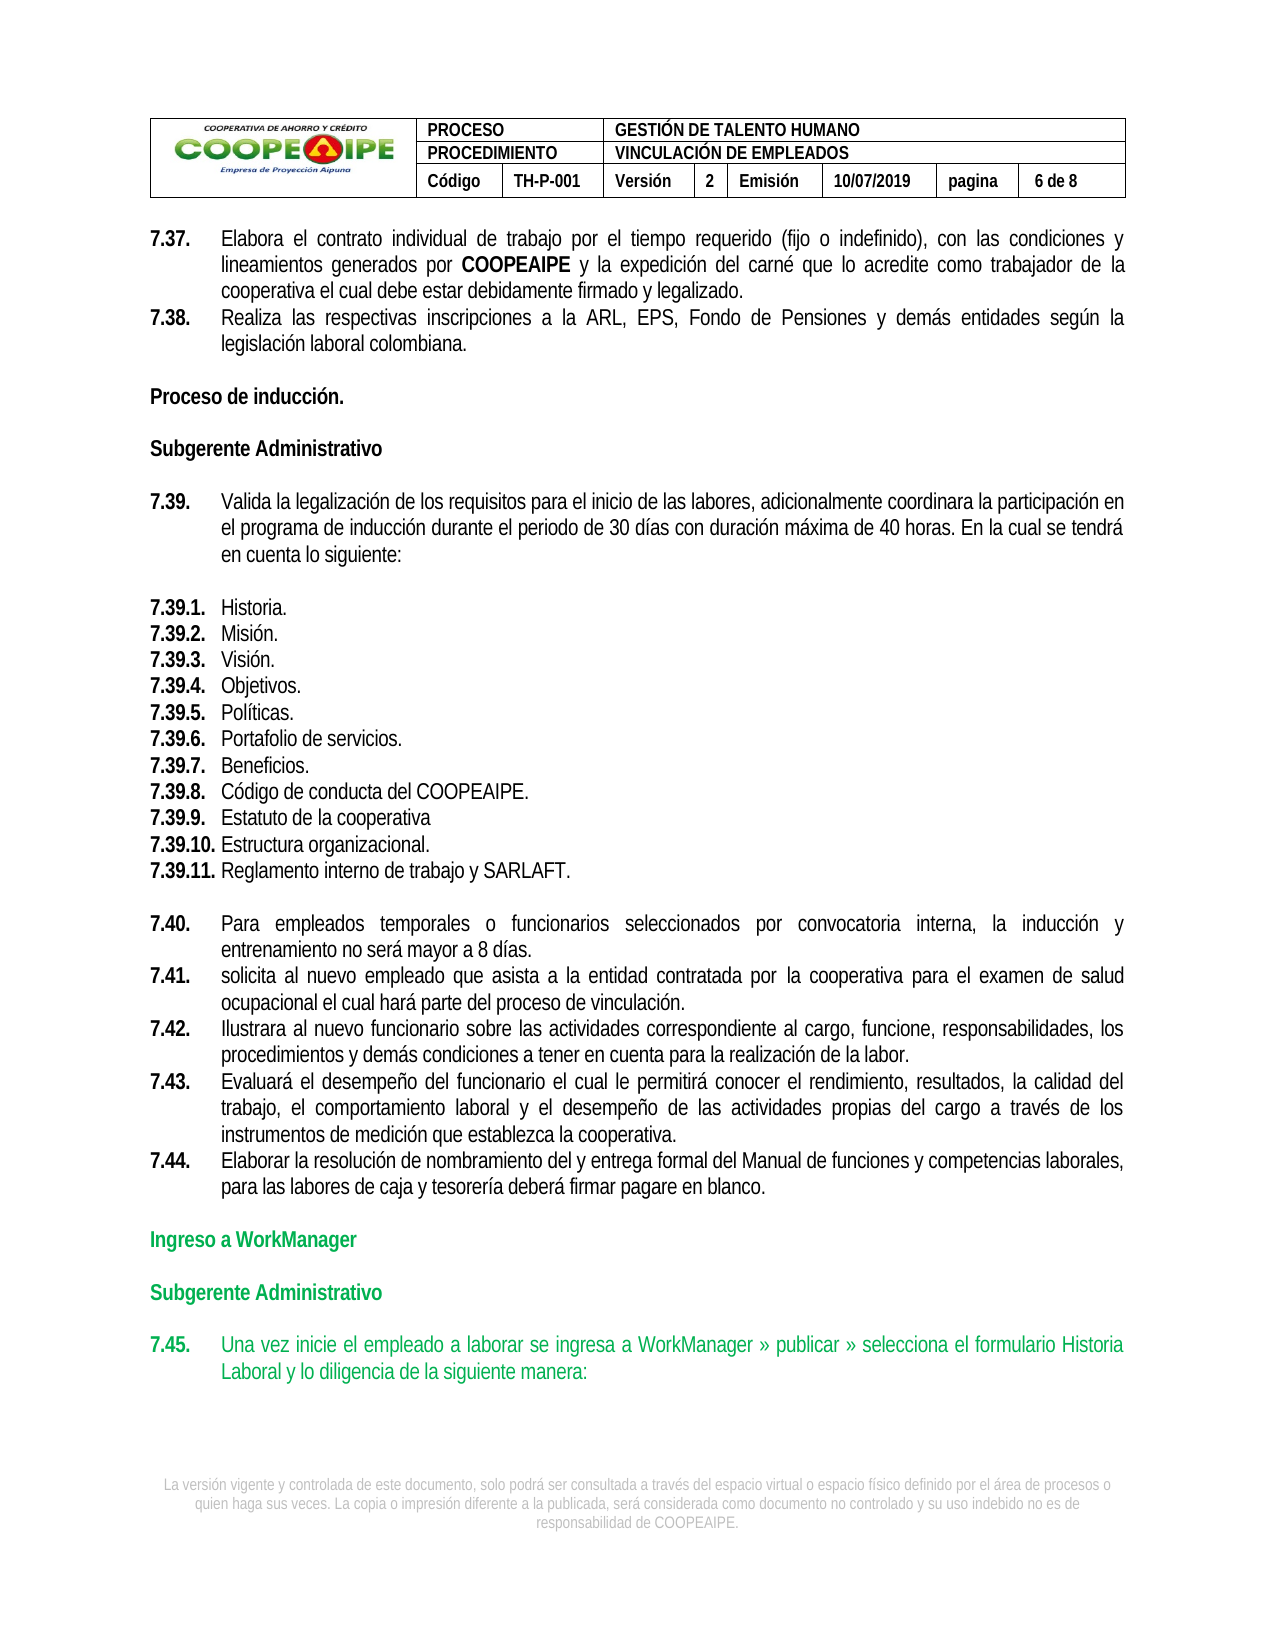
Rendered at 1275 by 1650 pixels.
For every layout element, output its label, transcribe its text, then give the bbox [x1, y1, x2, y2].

list Visión. [150, 646, 1125, 672]
list Una vez inicie el empleado a laborar se ingresa a WorkManager » publicar » selecciona el formulario Historia Laboral y lo diligencia de la siguiente manera: [150, 1331, 1125, 1384]
picture [170, 119, 398, 176]
list Evaluará el desempeño del funcionario el cual le permitirá conocer el rendimiento, resultados, la calidad del trabajo, el comportamiento laboral y el desempeño de las actividades propias del cargo a través de los instrumentos de medición que establezca la cooperativa. [150, 1068, 1125, 1147]
text Ingreso a WorkManager [150, 1226, 1125, 1252]
text Proceso de inducción. [150, 383, 1125, 409]
list Misión. [150, 620, 1125, 646]
list Beneficios. [150, 752, 1125, 778]
list Historia. [150, 593, 1125, 620]
list Ilustrara al nuevo funcionario sobre las actividades correspondiente al cargo, funcione, responsabilidades, los procedimientos y demás condiciones a tener en cuenta para la realización de la labor. [150, 1015, 1125, 1068]
list Código de conducta del COOPEAIPE. [150, 778, 1125, 804]
list Políticas. [150, 699, 1125, 725]
list Valida la legalización de los requisitos para el inicio de las labores, adicionalmente coordinara la participación en el programa de inducción durante el periodo de 30 días con duración máxima de 40 horas. En la cual se tendrá en cuenta lo siguiente: [150, 488, 1125, 567]
text Subgerente Administrativo [150, 435, 1125, 462]
list Elaborar la resolución de nombramiento del y entrega formal del Manual de funciones y competencias laborales, para las labores de caja y tesorería deberá firmar pagare en blanco. [150, 1147, 1125, 1199]
list Realiza las respectivas inscripciones a la ARL, EPS, Fondo de Pensiones y demás entidades según la legislación laboral colombiana. [150, 303, 1125, 356]
list Estructura organizacional. [150, 831, 1125, 857]
list Reglamento interno de trabajo y SARLAFT. [150, 857, 1125, 883]
list Para empleados temporales o funcionarios seleccionados por convocatoria interna, la inducción y entrenamiento no será mayor a 8 días. [150, 910, 1125, 962]
text Subgerente Administrativo [150, 1279, 1125, 1305]
list Estatuto de la cooperativa [150, 804, 1125, 831]
list Portafolio de servicios. [150, 725, 1125, 752]
list solicita al nuevo empleado que asista a la entidad contratada por la cooperativa para el examen de salud ocupacional el cual hará parte del proceso de vinculación. [150, 962, 1125, 1015]
list Objetivos. [150, 672, 1125, 699]
list Elabora el contrato individual de trabajo por el tiempo requerido (fijo o indefinido), con las condiciones y lineamientos generados por COOPEAIPE y la expedición del carné que lo acredite como trabajador de la cooperativa el cual debe estar debidamente firmado y legalizado. [150, 224, 1125, 303]
